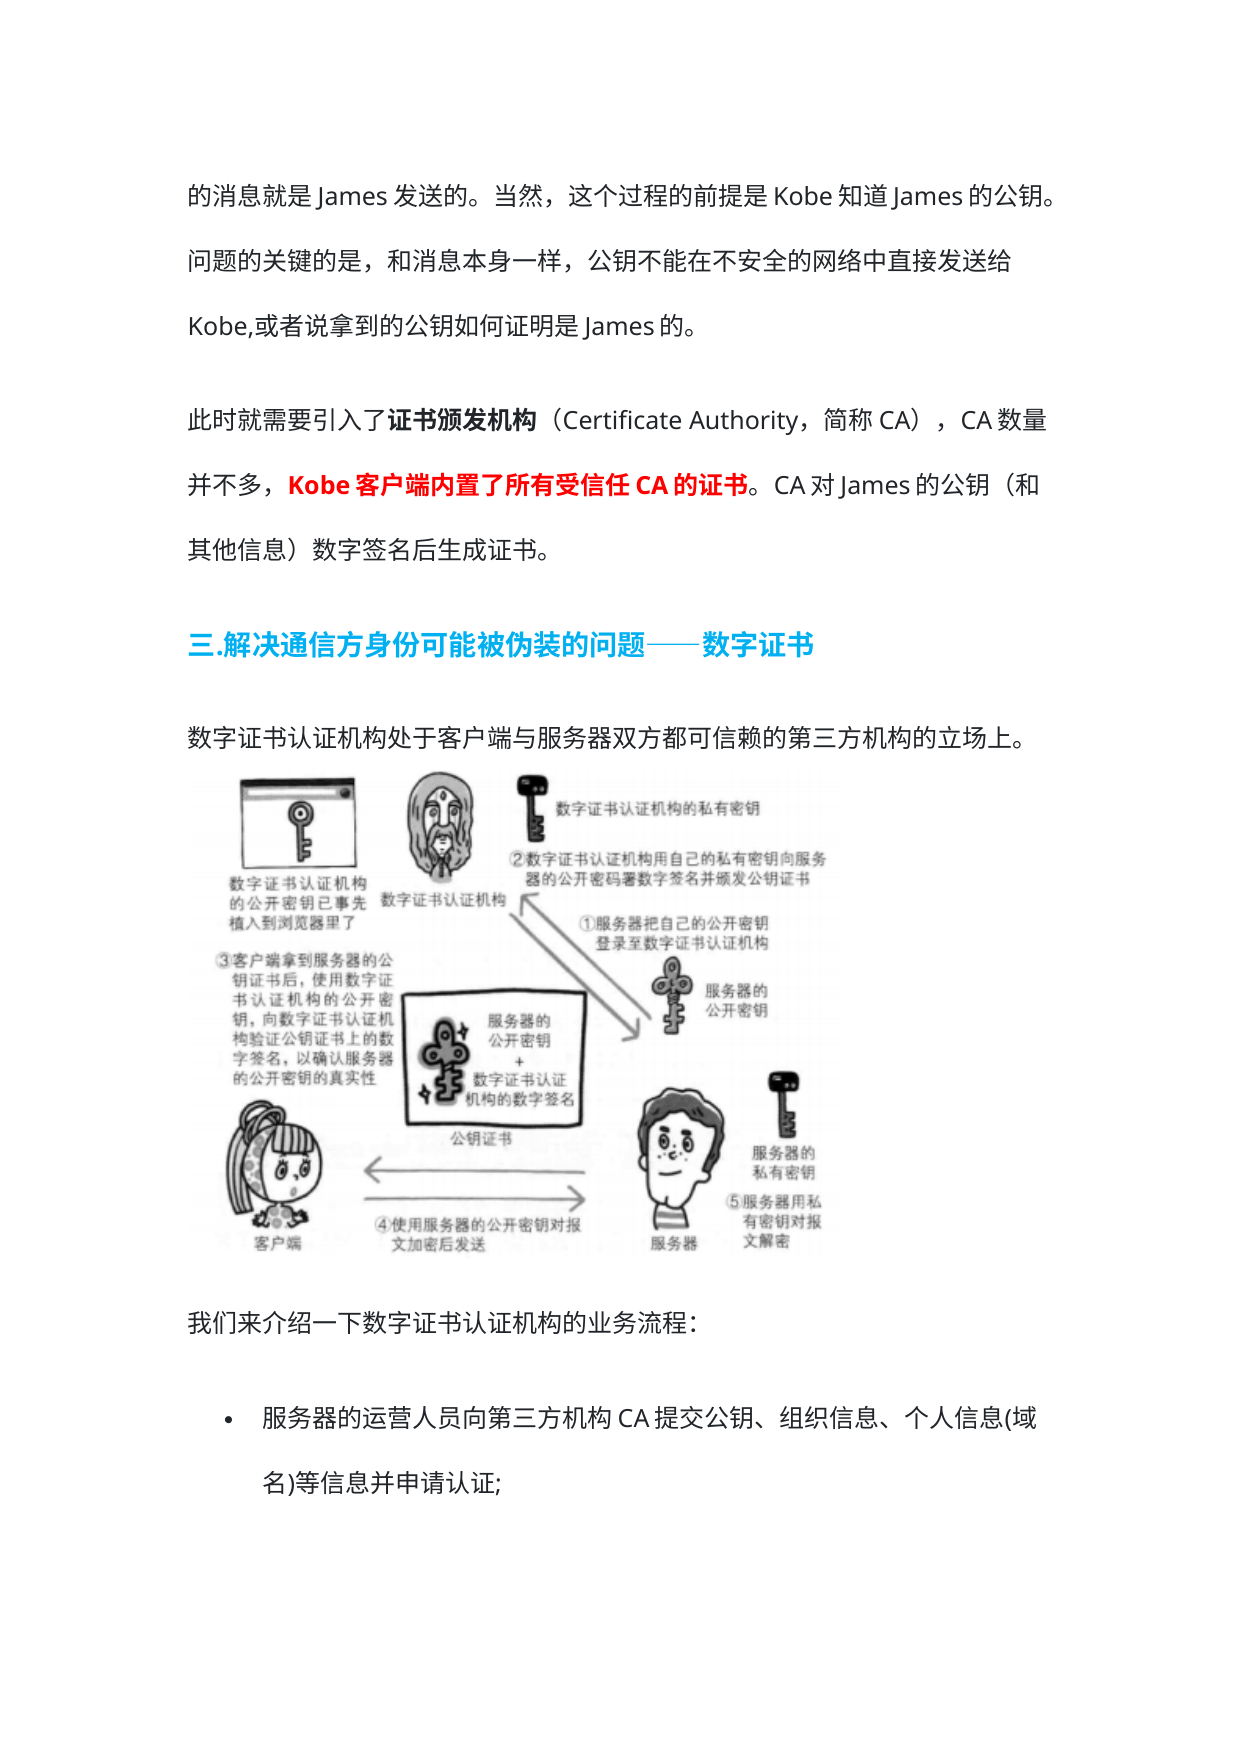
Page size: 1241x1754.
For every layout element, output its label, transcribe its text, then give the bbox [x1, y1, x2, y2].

text 三.解决通信方身份可能被伪装的问题——数字证书 [187, 610, 1053, 675]
text 此时就需要引入了证书颁发机构（Certificate Authority，简称CA），CA数量并不多，Kobe客户端内置了所有受信任CA的证书。CA对James的公钥（和其他信息）数字签名后生成证书。 [187, 386, 1053, 581]
picture [187, 769, 840, 1259]
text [187, 162, 1053, 357]
list 服务器的运营人员向第三方机构CA提交公钥、组织信息、个人信息(域名)等信息并申请认证; [225, 1384, 1053, 1514]
